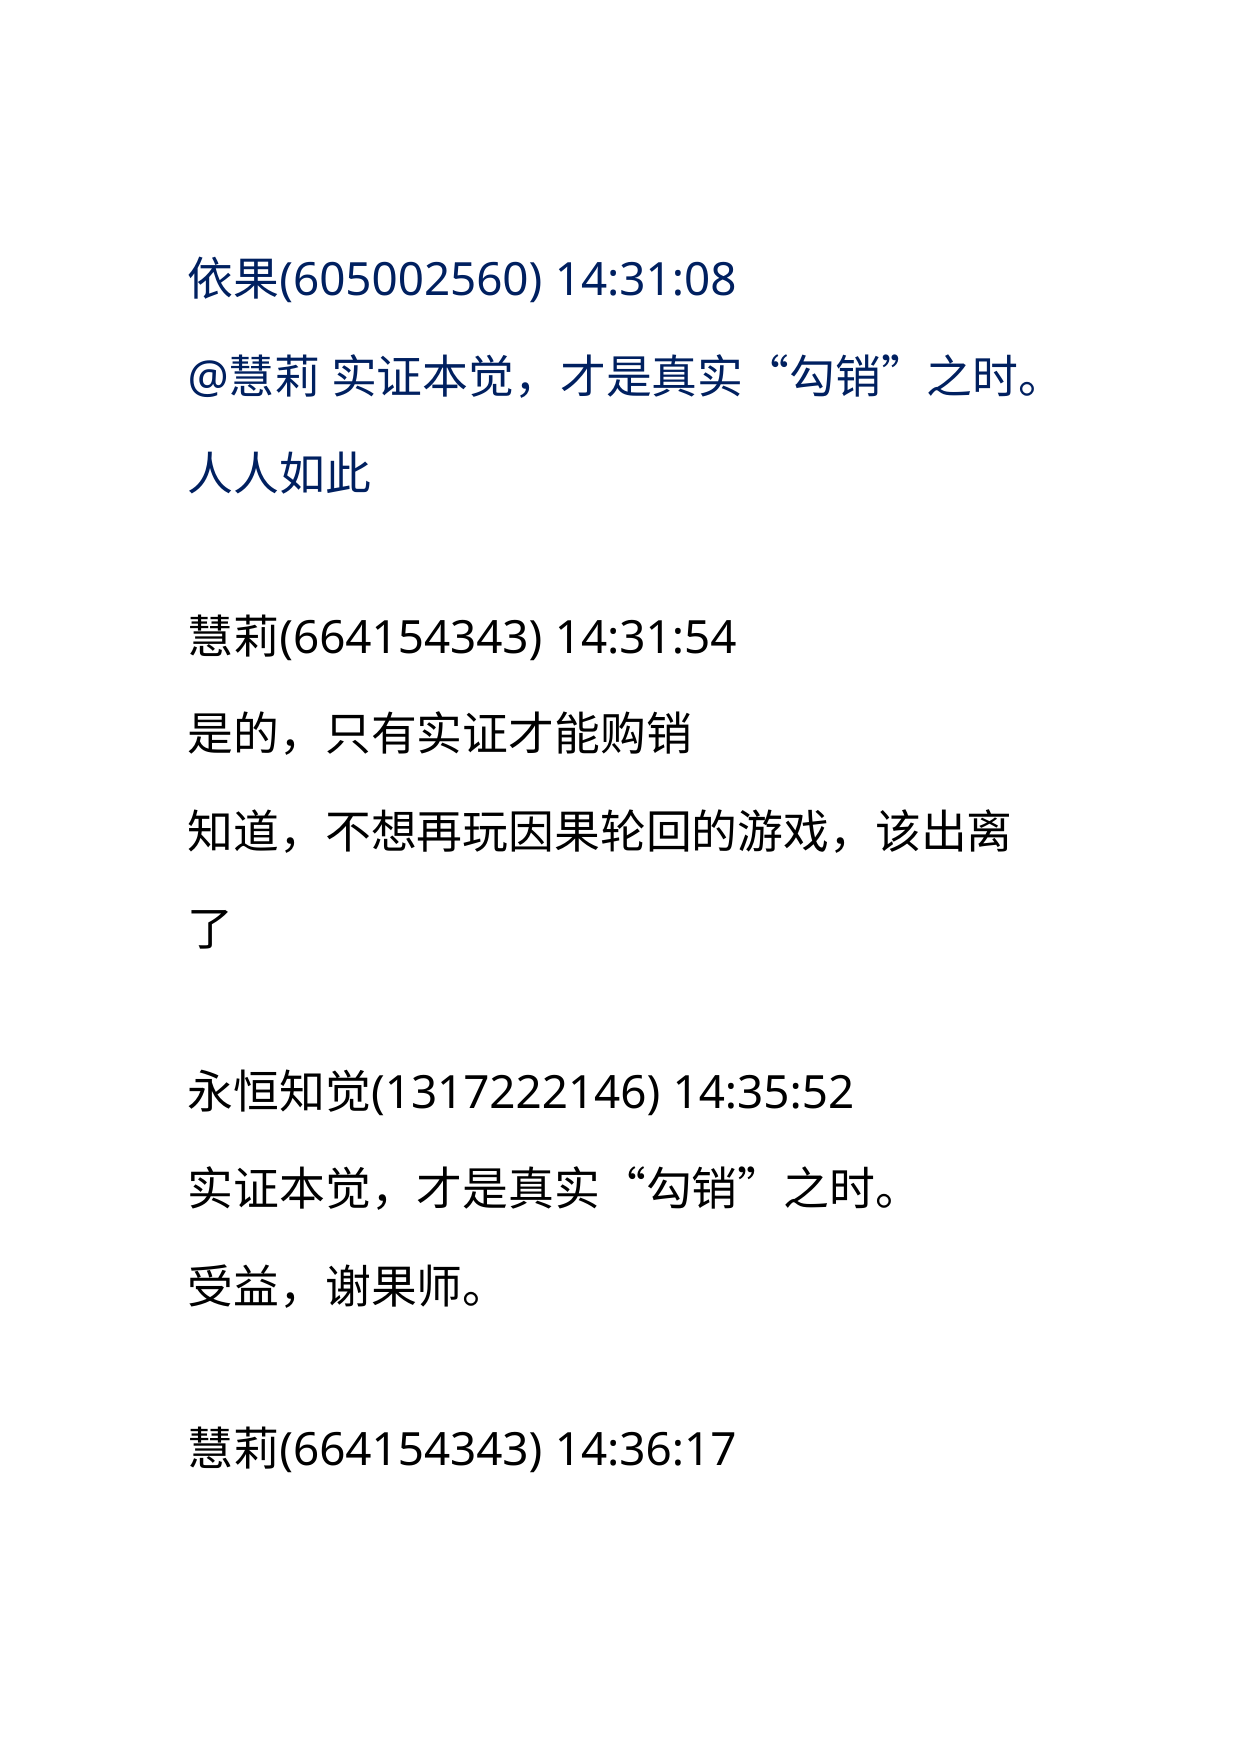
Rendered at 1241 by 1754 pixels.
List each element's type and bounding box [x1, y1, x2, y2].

text [187, 162, 1053, 1494]
